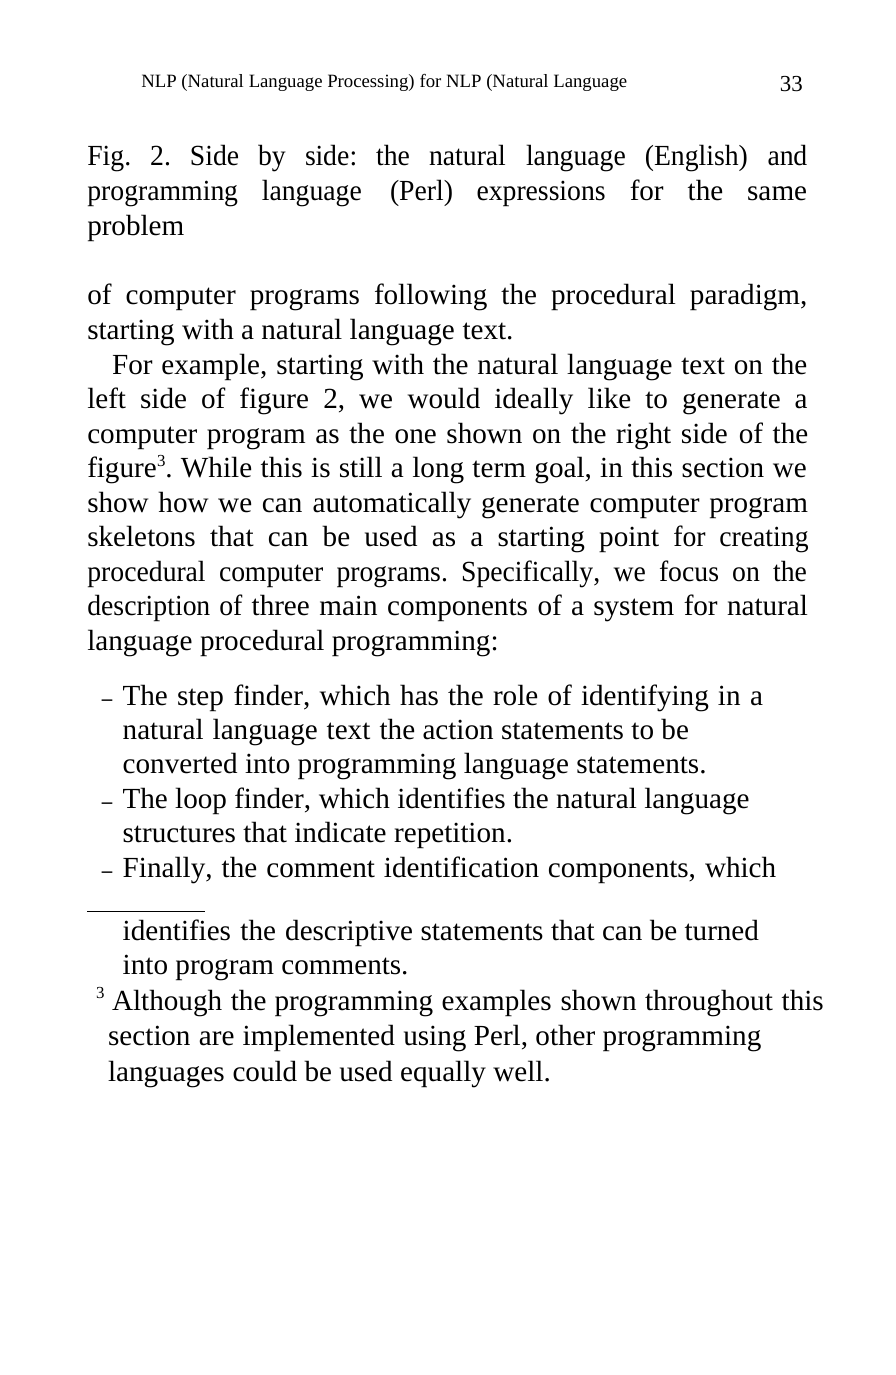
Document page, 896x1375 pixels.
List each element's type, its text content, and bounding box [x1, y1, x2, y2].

list The step finder, which has the role of identifying in a natural language text the action statements to be converted into programming language statements. [102, 678, 808, 780]
text 3 Although the programming examples shown throughout this section are implemented using Perl, other programming languages could be used equally well. [96, 983, 825, 1087]
text Fig. 2. Side by side: the natural language (English) and programming language (Perl) expressions for the same problem [87, 138, 807, 242]
list Finally, the comment identification components, which identifies the descriptive statements that can be turned into program comments. [102, 850, 808, 981]
text of computer programs following the procedural paradigm, starting with a natural language text. [87, 277, 808, 346]
list The loop finder, which identifies the natural language structures that indicate repetition. [102, 781, 808, 849]
text For example, starting with the natural language text on the left side of figure 2, we would ideally like to generate a computer program as the one shown on the right side of the figure3. While this is still a long term goal, in this section we show how we can automatically generate computer program skeletons that can be used as a starting point for creating procedural computer programs. Specifically, we focus on the description of three main components of a system for natural language procedural programming: [87, 347, 808, 656]
